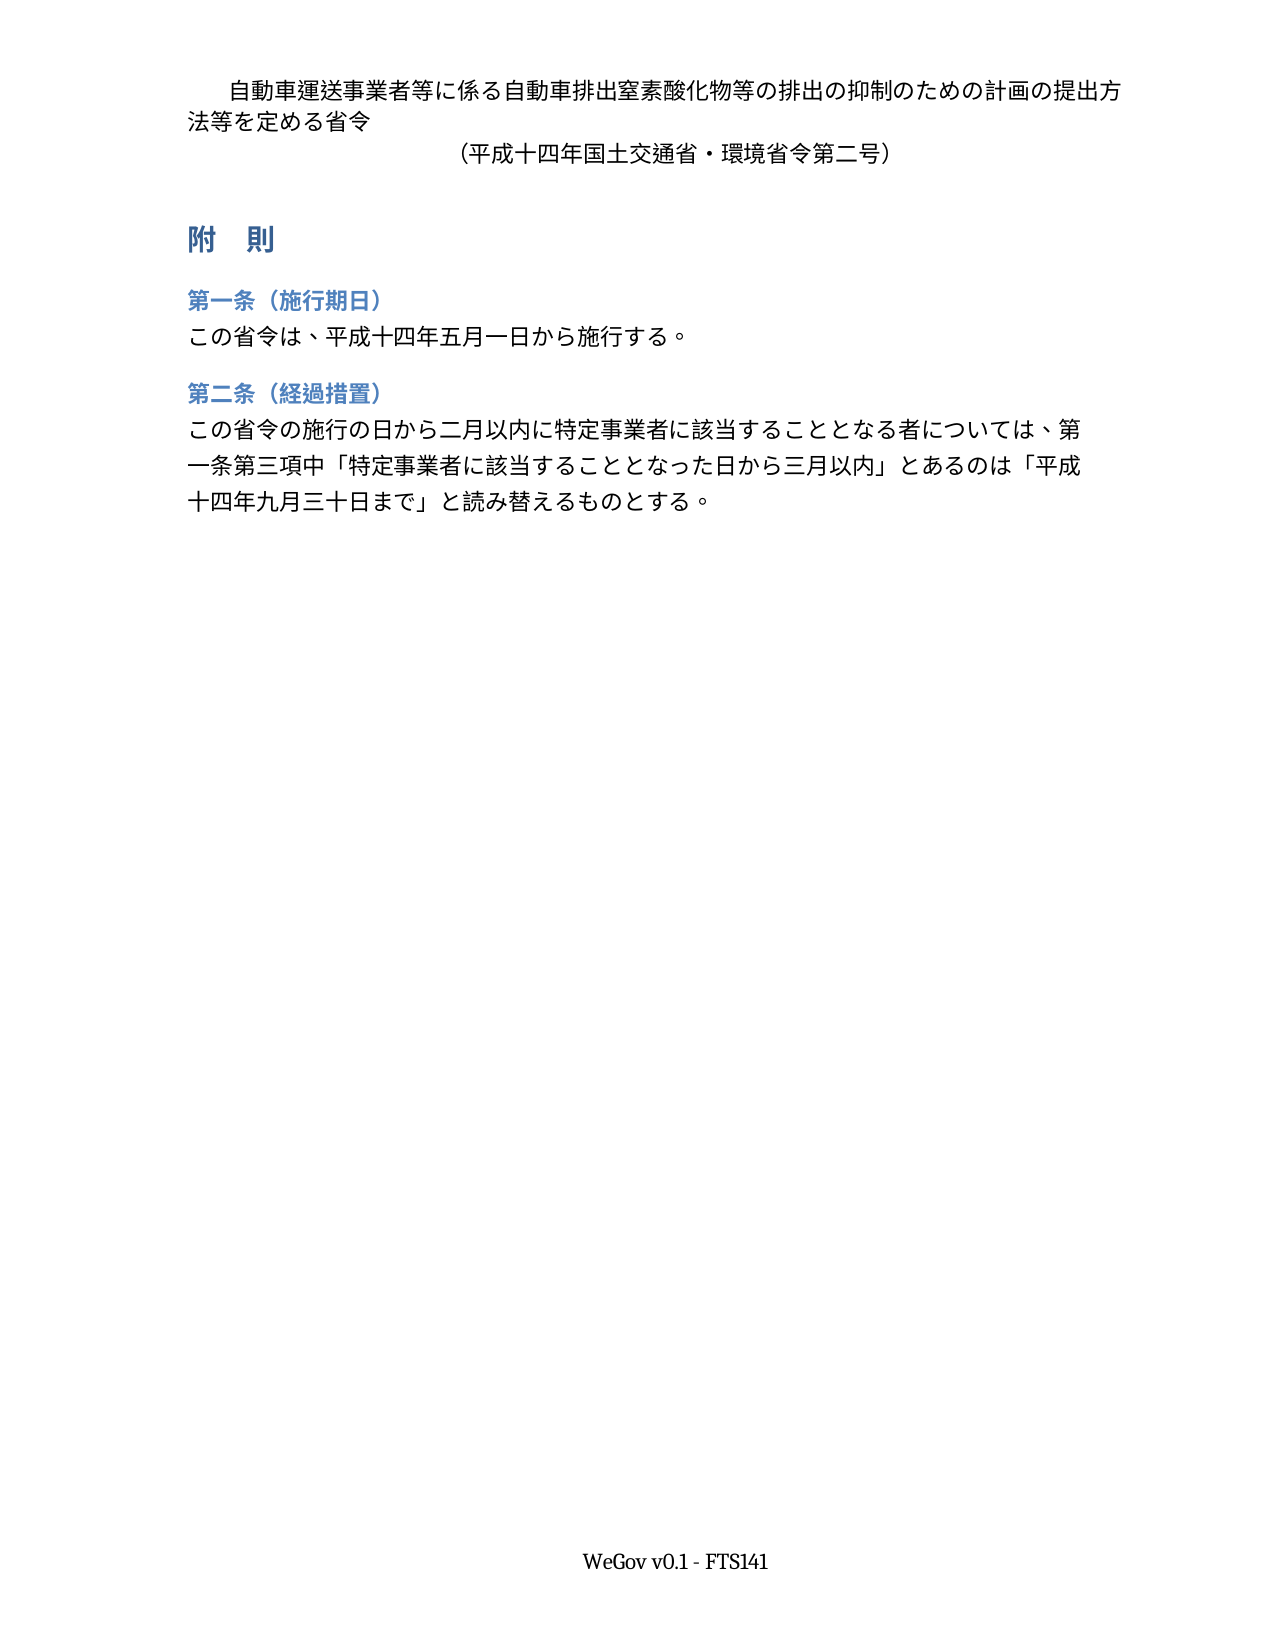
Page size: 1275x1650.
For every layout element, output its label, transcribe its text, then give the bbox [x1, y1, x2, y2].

text この省令の施行の日から二月以内に特定事業者に該当することとなる者については、第一条第三項中「特定事業者に該当することとなった日から三月以内」とあるのは「平成十四年九月三十日まで」と読み替えるものとする。 [187, 414, 1087, 517]
subtitle 第二条（経過措置） [187, 378, 1087, 409]
subtitle 第一条（施行期日） [187, 285, 1087, 316]
text この省令は、平成十四年五月一日から施行する。 [187, 321, 1087, 352]
subtitle 附 則 [187, 219, 1087, 258]
